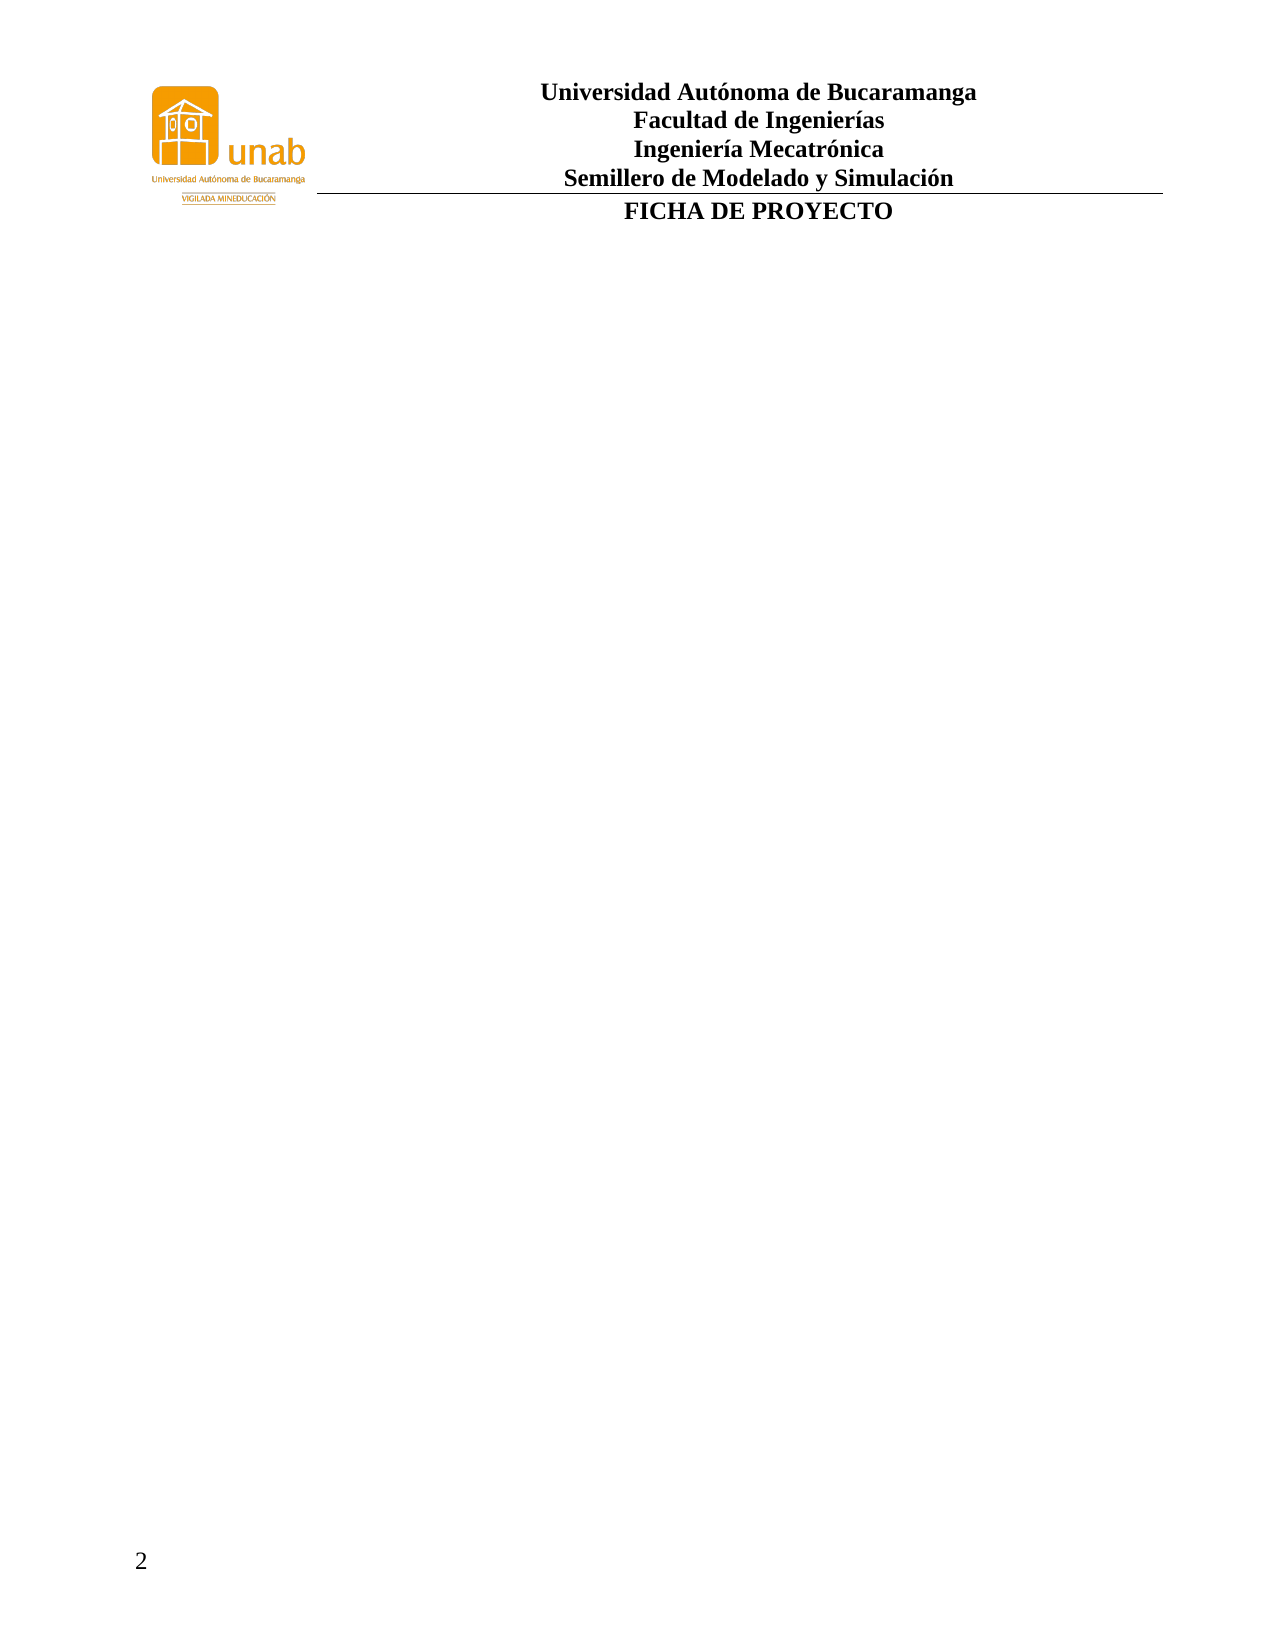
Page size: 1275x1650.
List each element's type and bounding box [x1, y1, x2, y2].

picture [135, 75, 316, 227]
